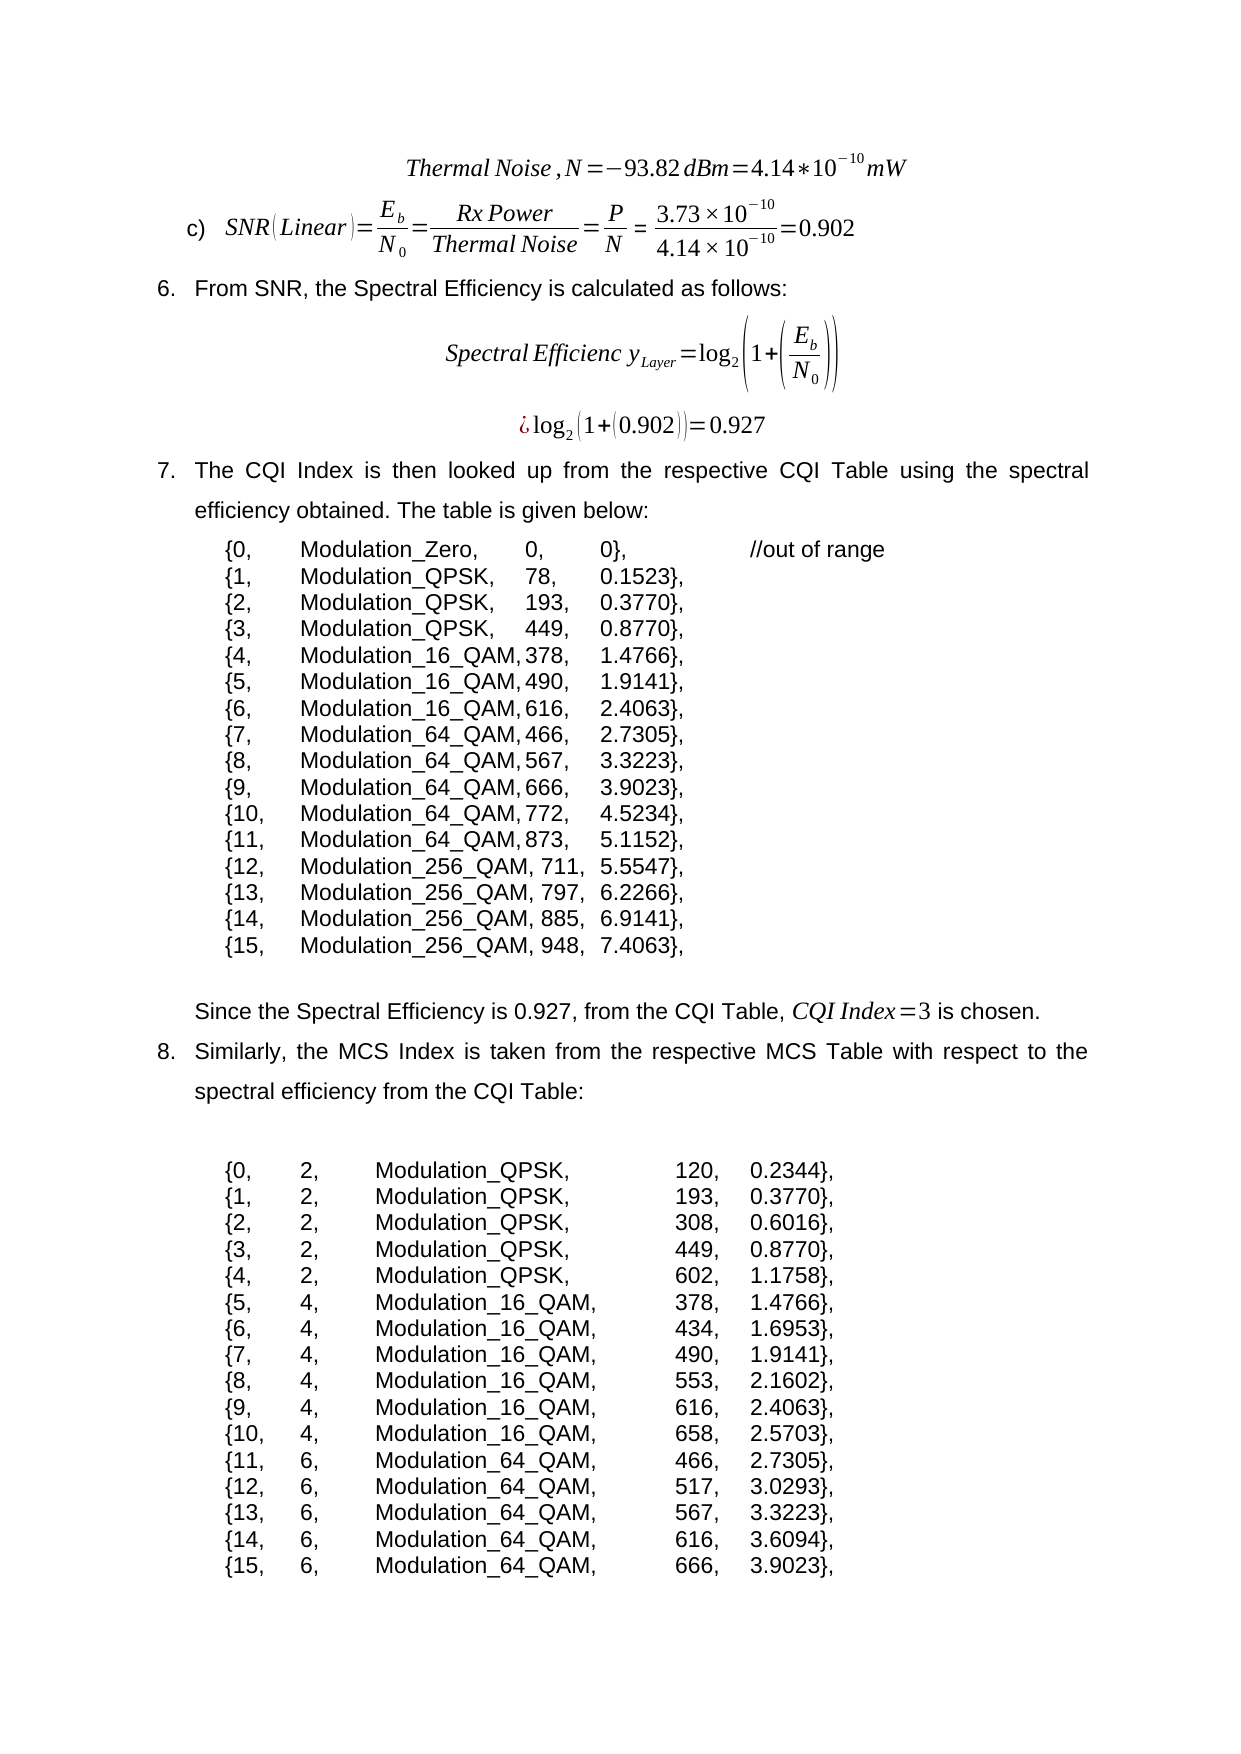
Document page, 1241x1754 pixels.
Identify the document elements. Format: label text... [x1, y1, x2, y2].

list {13, 6, Modulation_64_QAM, 567, 3.3223}, [225, 1499, 1090, 1526]
list {6, Modulation_16_QAM, 616, 2.4063}, [225, 694, 1090, 721]
list {2, Modulation_QPSK, 193, 0.3770}, [225, 589, 1090, 615]
list {12, 6, Modulation_64_QAM, 517, 3.0293}, [225, 1473, 1090, 1499]
list {6, 4, Modulation_16_QAM, 434, 1.6953}, [225, 1315, 1090, 1341]
list {10, 4, Modulation_16_QAM, 658, 2.5703}, [225, 1420, 1090, 1447]
list = [186, 195, 1090, 261]
list {11, Modulation_64_QAM, 873, 5.1152}, [225, 826, 1090, 853]
list {14, 6, Modulation_64_QAM, 616, 3.6094}, [225, 1526, 1090, 1552]
list {2, 2, Modulation_QPSK, 308, 0.6016}, [225, 1209, 1090, 1236]
list {4, 2, Modulation_QPSK, 602, 1.1758}, [225, 1262, 1090, 1288]
list {9, Modulation_64_QAM, 666, 3.9023}, [225, 773, 1090, 800]
list {5, 4, Modulation_16_QAM, 378, 1.4766}, [225, 1288, 1090, 1315]
list {1, 2, Modulation_QPSK, 193, 0.3770}, [225, 1183, 1090, 1209]
list {0, 2, Modulation_QPSK, 120, 0.2344}, [225, 1157, 1090, 1183]
list Since the Spectral Efficiency is 0.927, from the CQI Table, is chosen. [194, 997, 1090, 1025]
list {0, Modulation_Zero, 0, 0}, //out of range [225, 536, 1090, 563]
list {4, Modulation_16_QAM, 378, 1.4766}, [225, 642, 1090, 668]
list {12, Modulation_256_QAM, 711, 5.5547}, [225, 853, 1090, 879]
list {8, 4, Modulation_16_QAM, 553, 2.1602}, [225, 1367, 1090, 1394]
list {11, 6, Modulation_64_QAM, 466, 2.7305}, [225, 1447, 1090, 1473]
list From SNR, the Spectral Efficiency is calculated as follows: [157, 274, 1090, 301]
list {10, Modulation_64_QAM, 772, 4.5234}, [225, 800, 1090, 826]
list {3, 2, Modulation_QPSK, 449, 0.8770}, [225, 1236, 1090, 1262]
list {14, Modulation_256_QAM, 885, 6.9141}, [225, 905, 1090, 932]
list {9, 4, Modulation_16_QAM, 616, 2.4063}, [225, 1394, 1090, 1420]
list {8, Modulation_64_QAM, 567, 3.3223}, [225, 747, 1090, 773]
list Similarly, the MCS Index is taken from the respective MCS Table with respect to the spectral efficiency from the CQI Table: [157, 1038, 1090, 1104]
list {7, Modulation_64_QAM, 466, 2.7305}, [225, 721, 1090, 747]
list {1, Modulation_QPSK, 78, 0.1523}, [225, 563, 1090, 589]
list {15, Modulation_256_QAM, 948, 7.4063}, [225, 932, 1090, 958]
list {5, Modulation_16_QAM, 490, 1.9141}, [225, 668, 1090, 694]
list {15, 6, Modulation_64_QAM, 666, 3.9023}, [225, 1552, 1090, 1578]
list {7, 4, Modulation_16_QAM, 490, 1.9141}, [225, 1341, 1090, 1367]
list {3, Modulation_QPSK, 449, 0.8770}, [225, 615, 1090, 642]
list {13, Modulation_256_QAM, 797, 6.2266}, [225, 879, 1090, 905]
list The CQI Index is then looked up from the respective CQI Table using the spectral efficiency obtained. The table is given below: [157, 457, 1090, 523]
